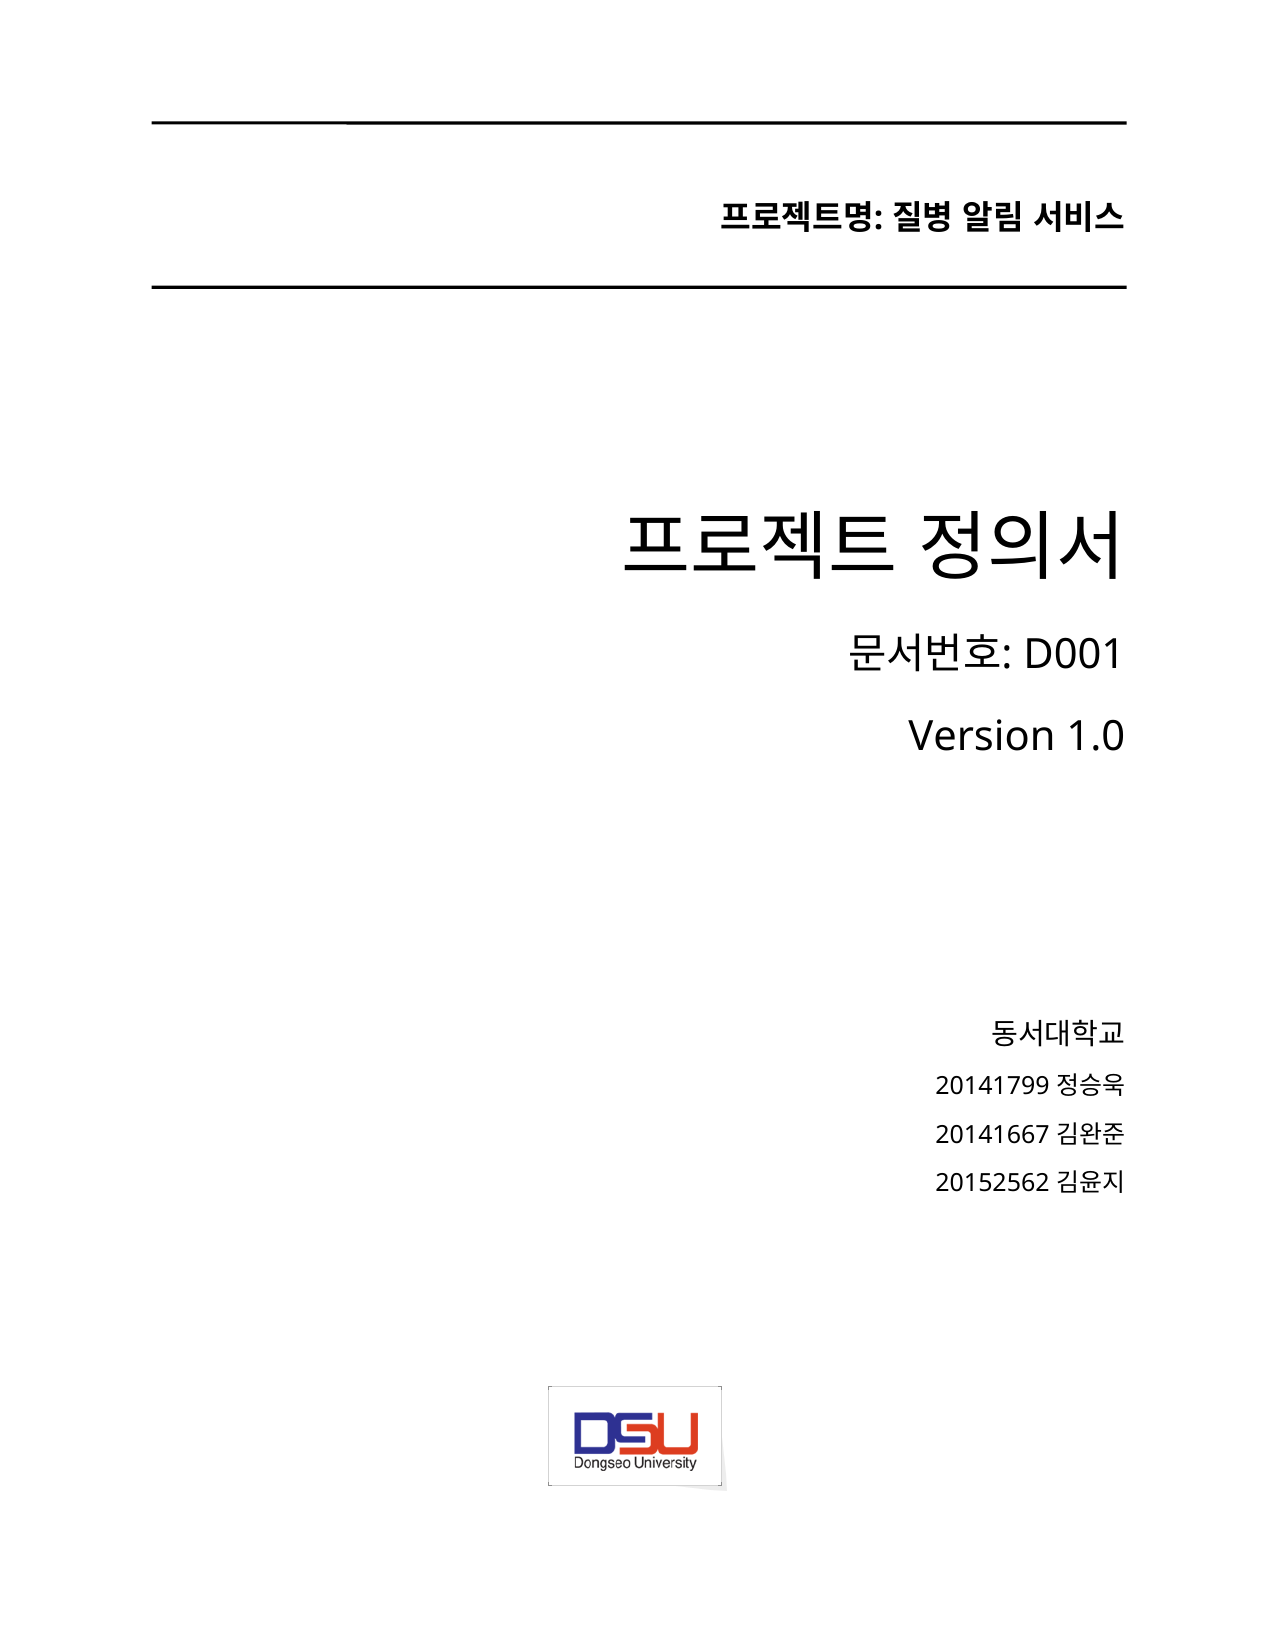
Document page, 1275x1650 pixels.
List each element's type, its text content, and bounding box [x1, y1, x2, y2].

text 문서번호: D001 [150, 621, 1125, 681]
text 프로젝트 정의서 [150, 487, 1125, 596]
text 동서대학교 [150, 1011, 1125, 1053]
text 20141667 김완준 [150, 1114, 1125, 1150]
text 20141799 정승욱 [150, 1065, 1125, 1102]
text 20152562 김윤지 [150, 1163, 1125, 1199]
picture [548, 1386, 727, 1491]
text Version 1.0 [150, 706, 1125, 763]
